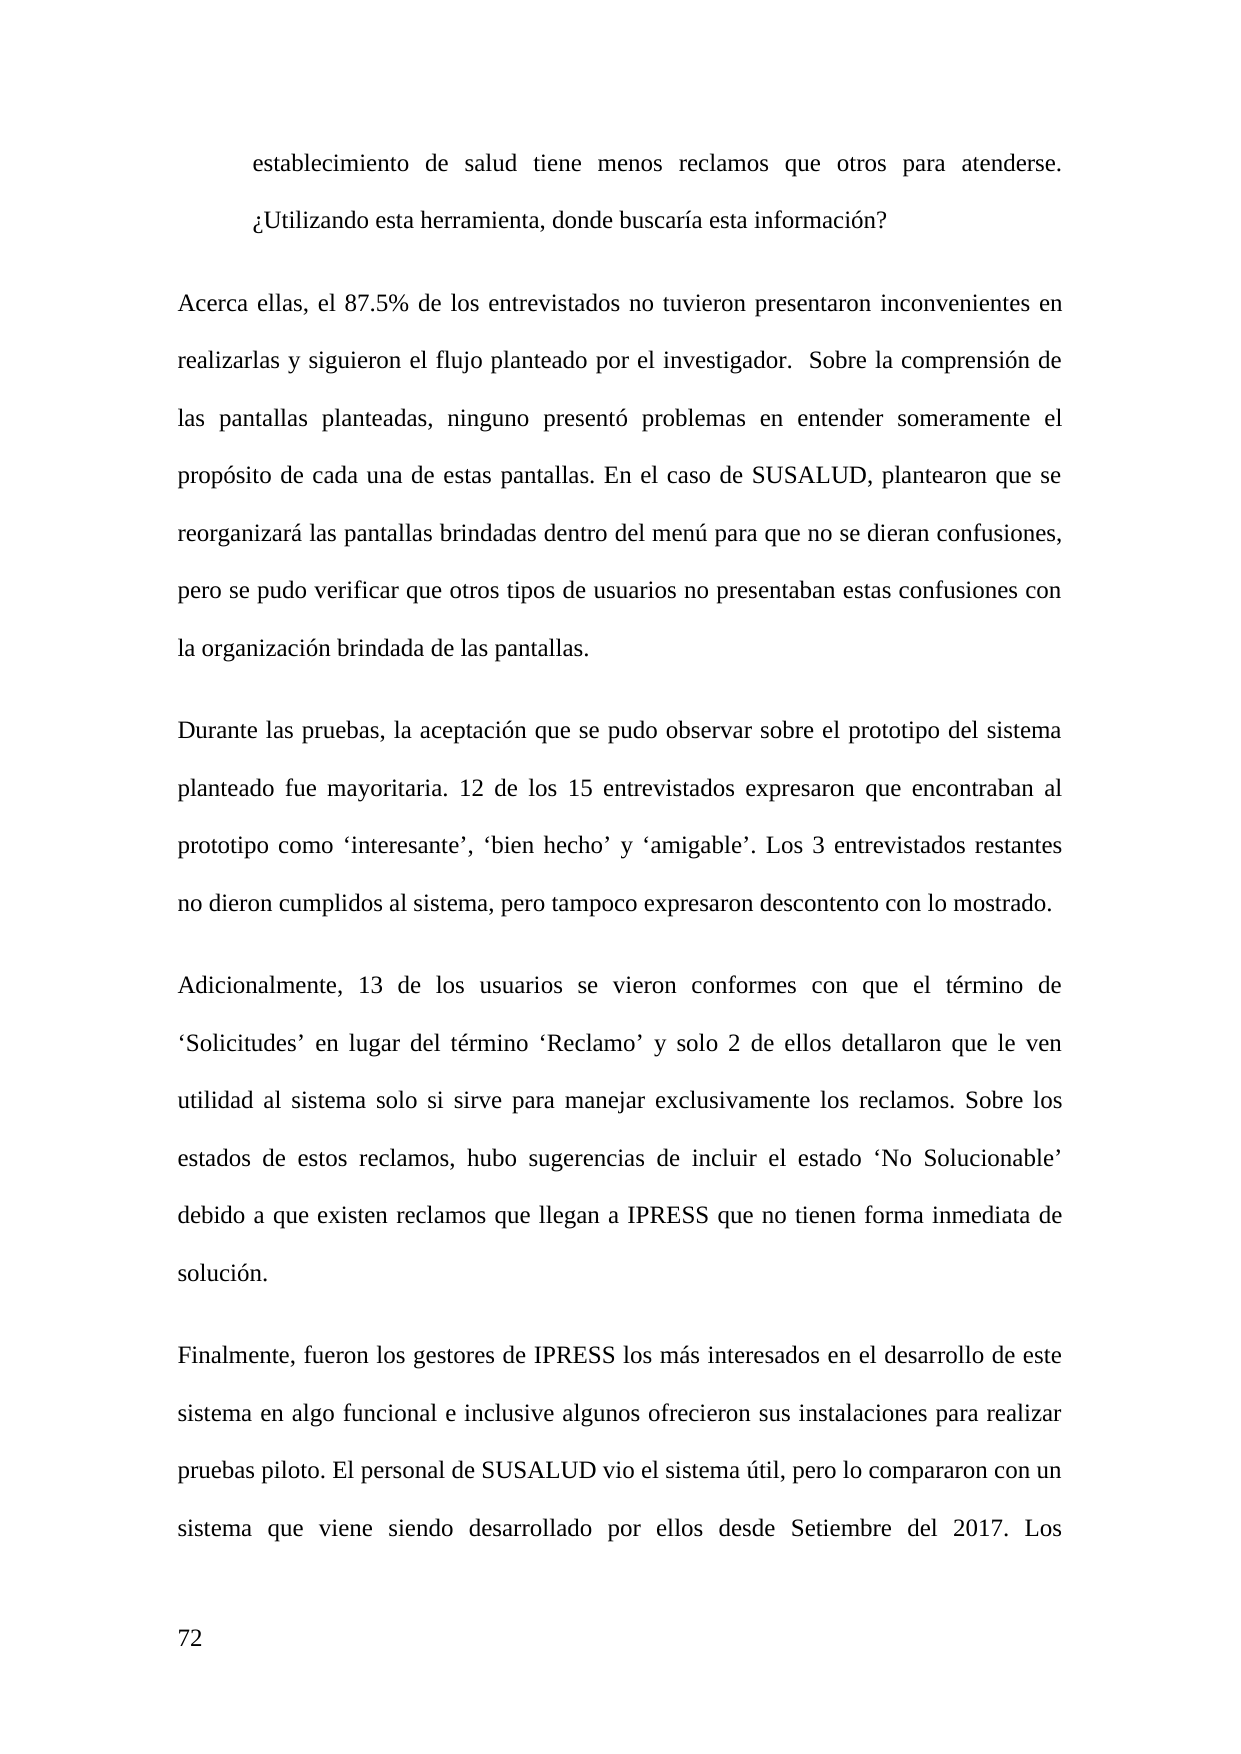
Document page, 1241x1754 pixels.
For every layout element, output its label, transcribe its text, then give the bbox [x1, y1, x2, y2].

text Durante las pruebas, la aceptación que se pudo observar sobre el prototipo del sistema planteado fue mayoritaria. 12 de los 15 entrevistados expresaron que encontraban al prototipo como ‘interesante’, ‘bien hecho’ y ‘amigable’. Los 3 entrevistados restantes no dieron cumplidos al sistema, pero tampoco expresaron descontento con lo mostrado. [177, 715, 1063, 916]
text Adicionalmente, 13 de los usuarios se vieron conformes con que el término de ‘Solicitudes’ en lugar del término ‘Reclamo’ y solo 2 de ellos detallaron que le ven utilidad al sistema solo si sirve para manejar exclusivamente los reclamos. Sobre los estados de estos reclamos, hubo sugerencias de incluir el estado ‘No Solucionable’ debido a que existen reclamos que llegan a IPRESS que no tienen forma inmediata de solución. [177, 970, 1063, 1286]
text Acerca ellas, el 87.5% de los entrevistados no tuvieron presentaron inconvenientes en realizarlas y siguieron el flujo planteado por el investigador. Sobre la comprensión de las pantallas planteadas, ninguno presentó problemas en entender someramente el propósito de cada una de estas pantallas. En el caso de SUSALUD, plantearon que se reorganizará las pantallas brindadas dentro del menú para que no se dieran confusiones, pero se pudo verificar que otros tipos de usuarios no presentaban estas confusiones con la organización brindada de las pantallas. [177, 288, 1063, 661]
